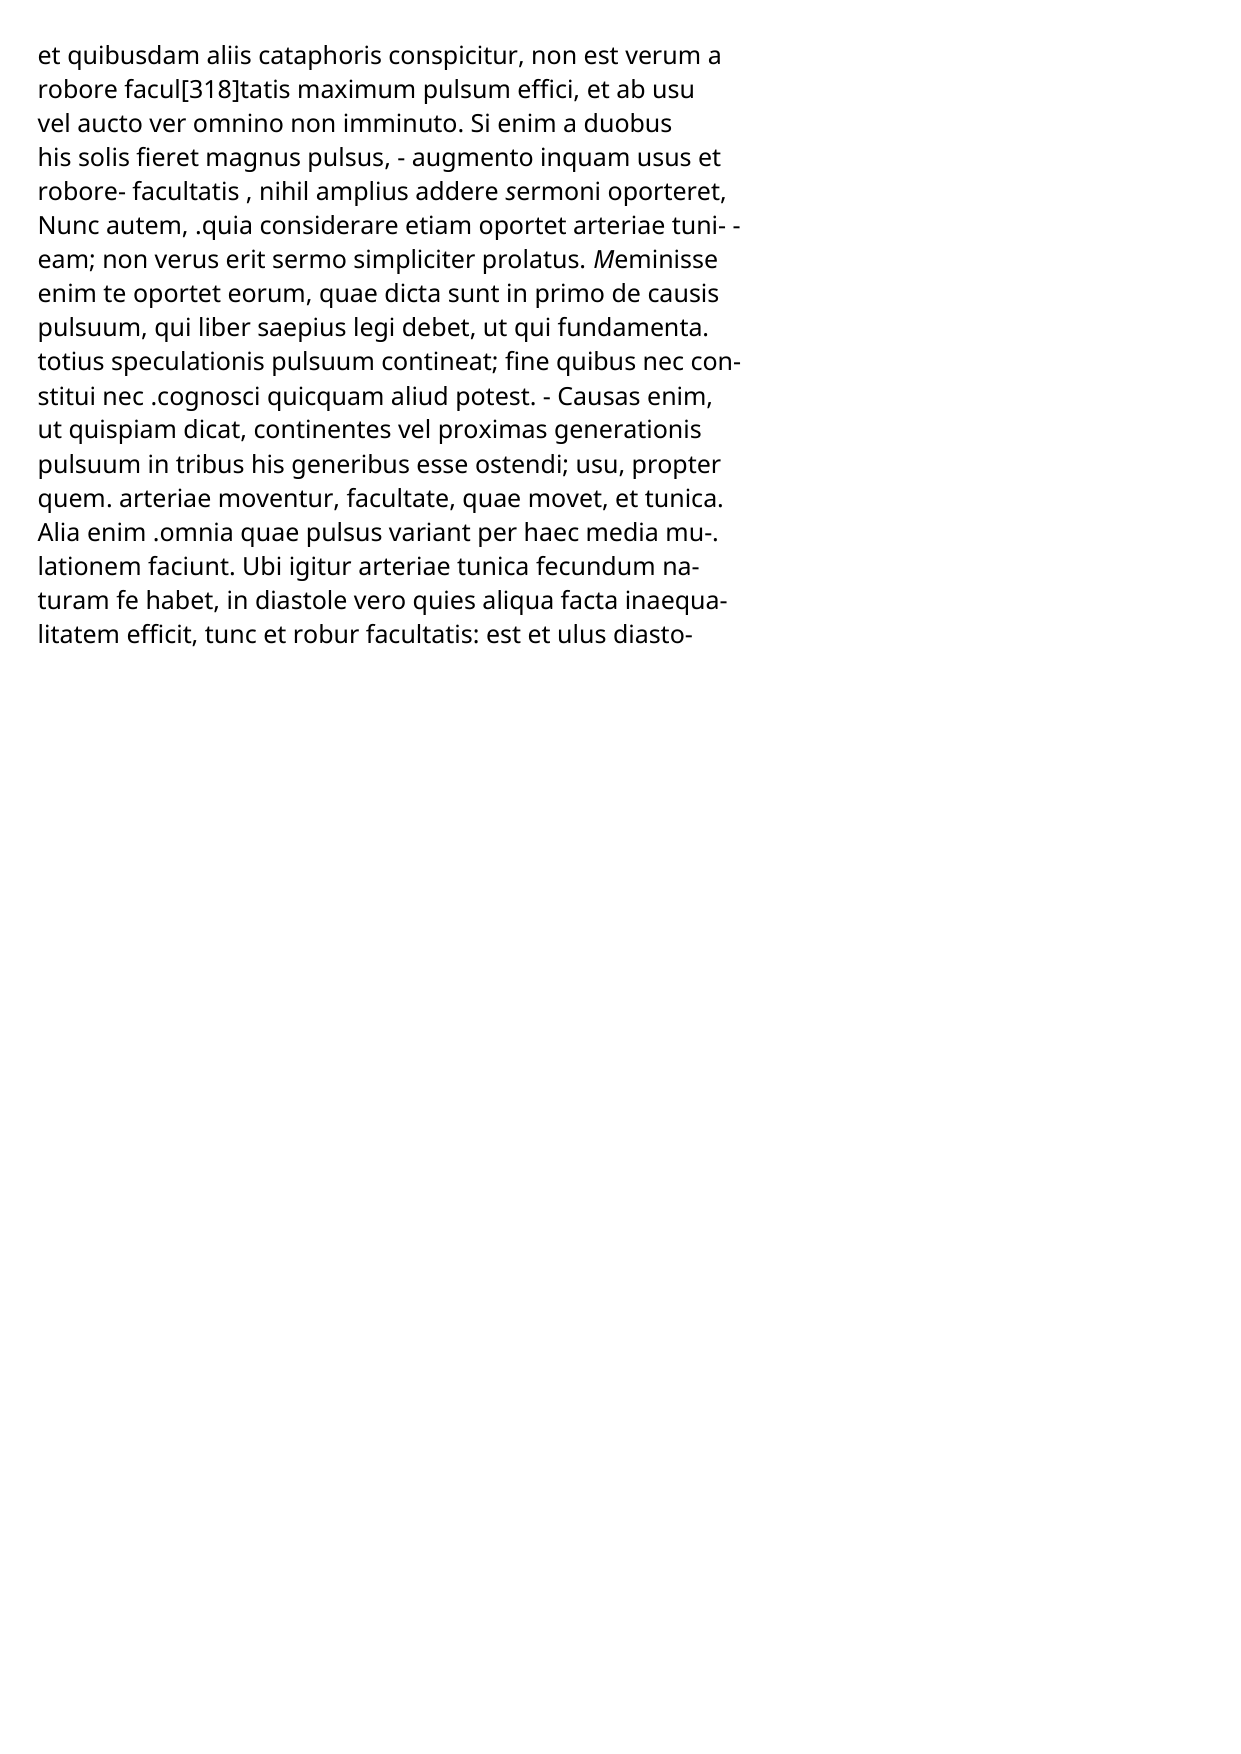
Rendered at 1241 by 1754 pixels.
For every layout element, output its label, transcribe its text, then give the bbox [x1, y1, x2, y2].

text et quibusdam aliis cataphoris conspicitur, non est verum a robore facul[318]tatis maximum pulsum effici, et ab usu vel aucto ver omnino non imminuto. Si enim a duobus his solis fieret magnus pulsus, - augmento inquam usus et robore- facultatis , nihil amplius addere sermoni oporteret, Nunc autem, .quia considerare etiam oportet arteriae tuni- - eam; non verus erit sermo simpliciter prolatus. Meminisse enim te oportet eorum, quae dicta sunt in primo de causis pulsuum, qui liber saepius legi debet, ut qui fundamenta. totius speculationis pulsuum contineat; fine quibus nec con- stitui nec .cognosci quicquam aliud potest. - Causas enim, ut quispiam dicat, continentes vel proximas generationis pulsuum in tribus his generibus esse ostendi; usu, propter quem. arteriae moventur, facultate, quae movet, et tunica. Alia enim .omnia quae pulsus variant per haec media mu-. lationem faciunt. Ubi igitur arteriae tunica fecundum na- turam fe habet, in diastole vero quies aliqua facta inaequa- litatem efficit, tunc et robur facultatis: est et ulus diasto- [37, 37, 1203, 651]
